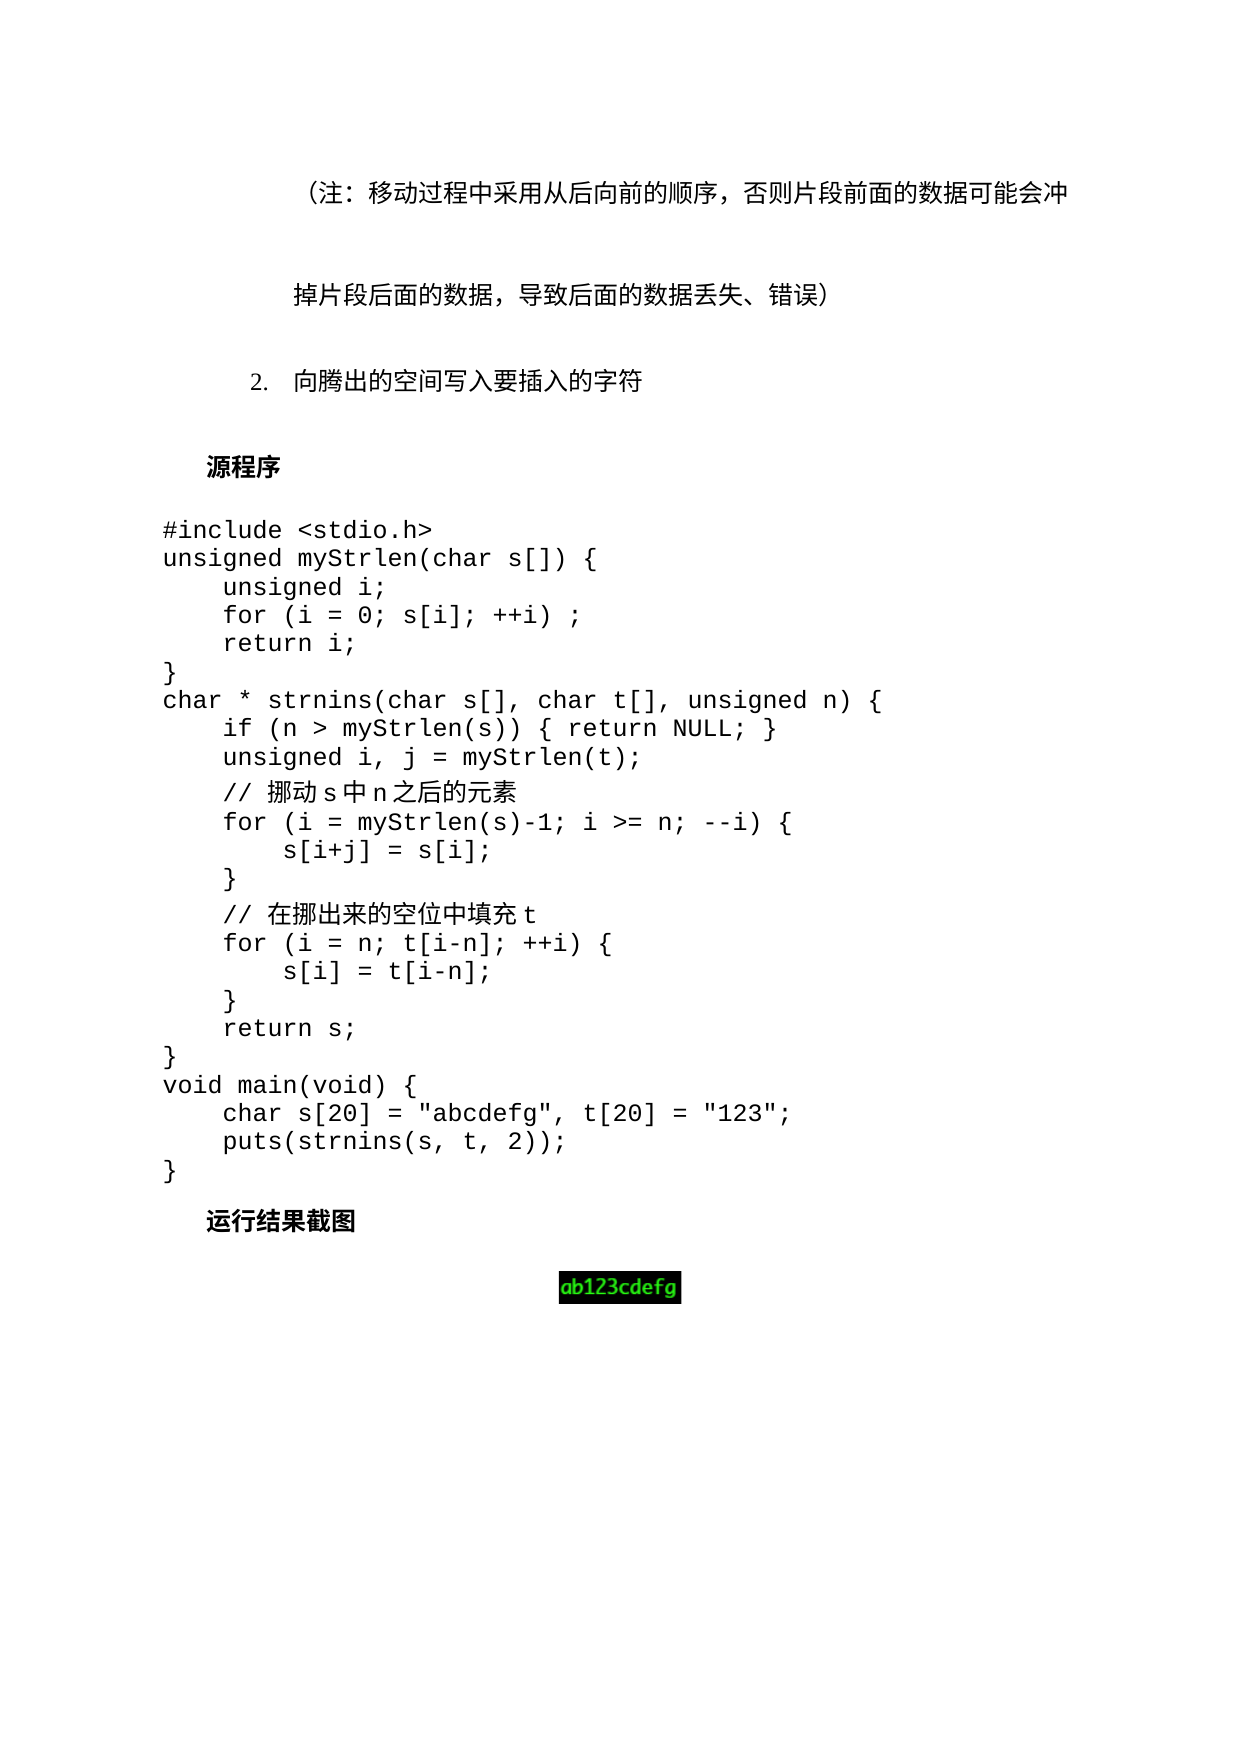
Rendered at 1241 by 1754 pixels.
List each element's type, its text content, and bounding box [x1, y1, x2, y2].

text } [162, 1044, 1078, 1072]
text } [162, 1157, 1078, 1186]
text char s[20] = "abcdefg", t[20] = "123"; [162, 1101, 1078, 1129]
text puts(strnins(s, t, 2)); [162, 1129, 1078, 1157]
text for (i = n; t[i-n]; ++i) { [162, 931, 1078, 959]
text unsigned i, j = myStrlen(t); [162, 744, 1078, 773]
text 源程序 [162, 432, 1078, 499]
text for (i = 0; s[i]; ++i) ; [162, 603, 1078, 631]
text s[i+j] = s[i]; [162, 837, 1078, 866]
text // 在挪出来的空位中填充t [162, 894, 1078, 931]
picture [558, 1271, 682, 1304]
text // 挪动s中n之后的元素 [162, 773, 1078, 809]
text s[i] = t[i-n]; [162, 959, 1078, 987]
text void main(void) { [162, 1072, 1078, 1101]
text #include <stdio.h> [162, 518, 1078, 546]
text char * strnins(char s[], char t[], unsigned n) { [162, 688, 1078, 716]
text } [162, 866, 1078, 894]
text for (i = myStrlen(s)-1; i >= n; --i) { [162, 809, 1078, 837]
text if (n > myStrlen(s)) { return NULL; } [162, 716, 1078, 744]
text } [162, 987, 1078, 1016]
text return s; [162, 1016, 1078, 1044]
text return i; [162, 631, 1078, 659]
text 运行结果截图 [162, 1186, 1078, 1253]
text unsigned myStrlen(char s[]) { [162, 546, 1078, 574]
list 向腾出的空间写入要插入的字符 [250, 346, 1078, 413]
list （注：移动过程中采用从后向前的顺序，否则片段前面的数据可能会冲掉片段后面的数据，导致后面的数据丢失、错误） [294, 158, 1078, 327]
text unsigned i; [162, 574, 1078, 603]
text } [162, 659, 1078, 688]
